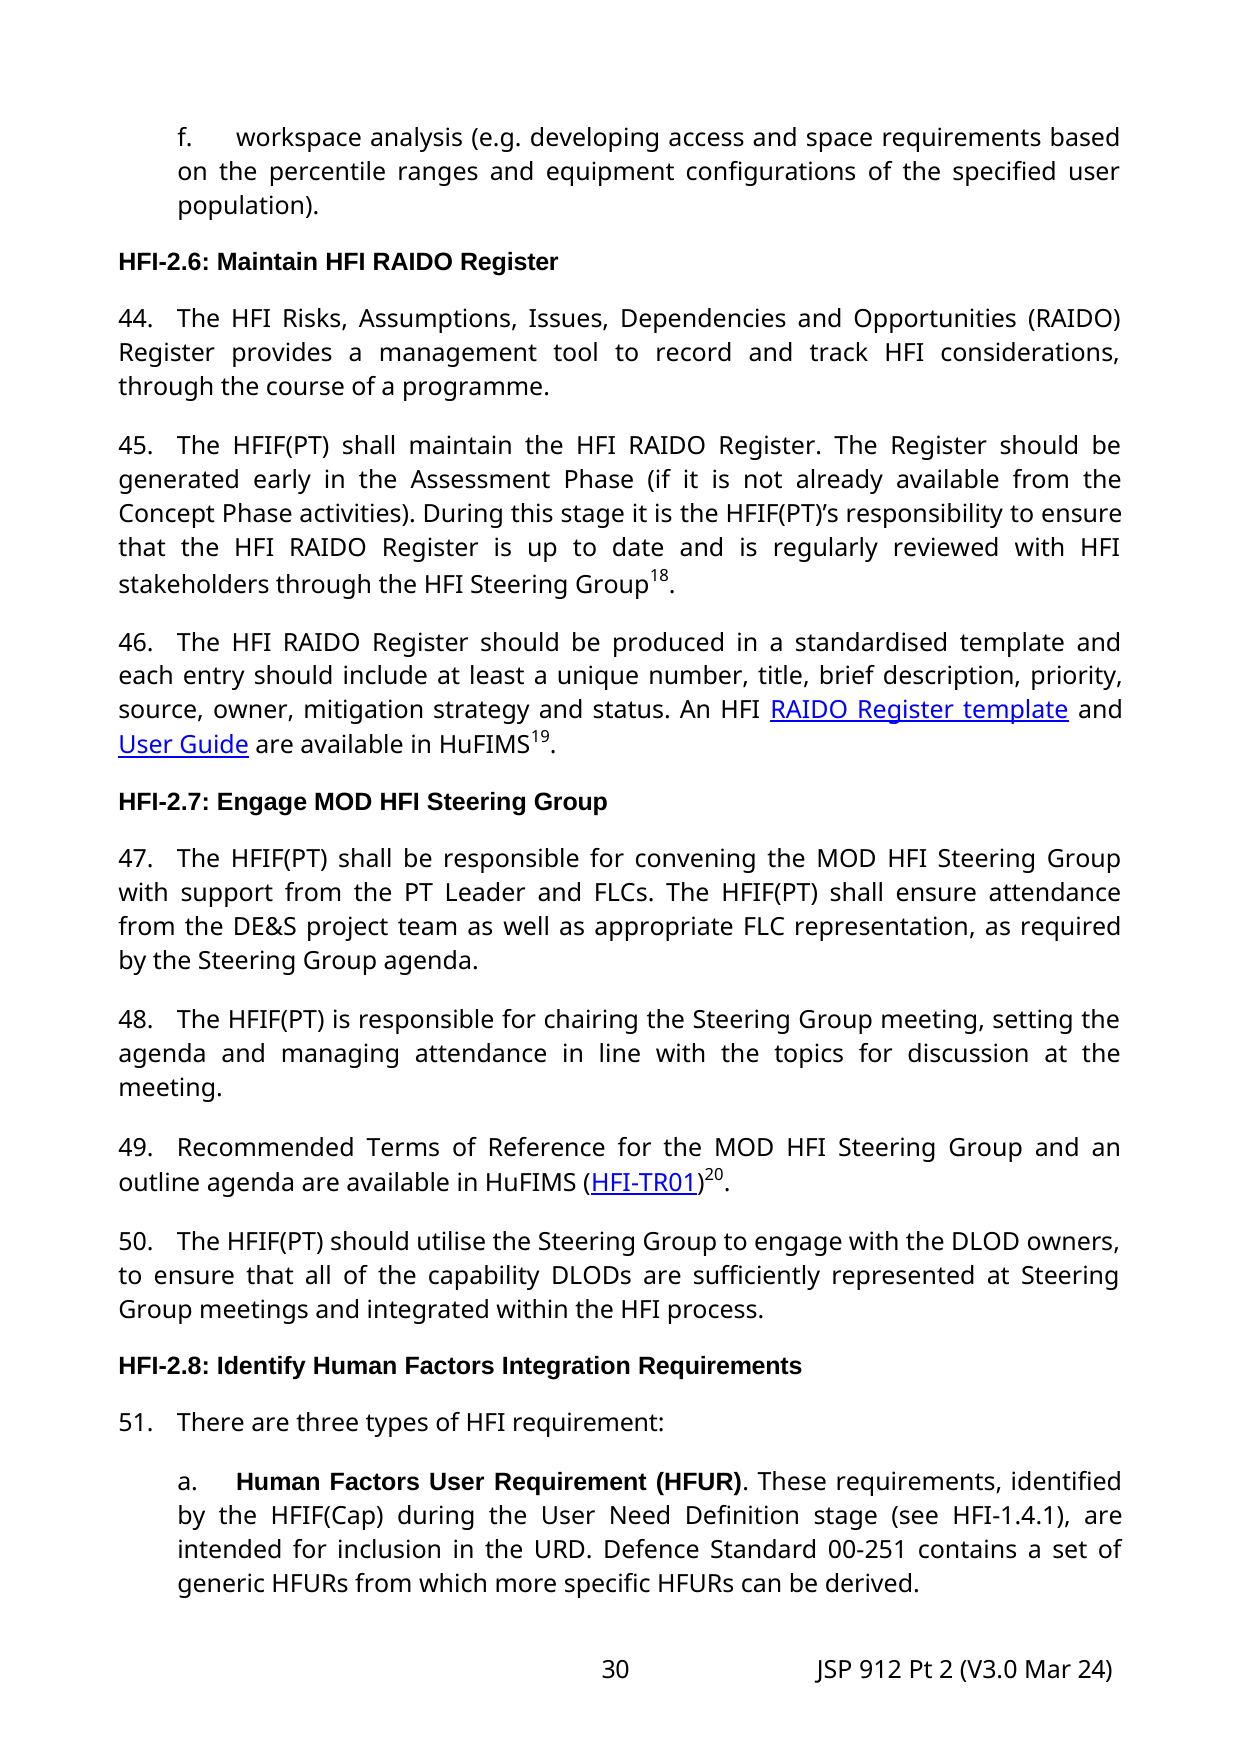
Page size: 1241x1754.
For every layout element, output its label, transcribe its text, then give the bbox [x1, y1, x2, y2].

list The HFI RAIDO Register should be produced in a standardised template and each entry should include at least a unique number, title, brief description, priority, source, owner, mitigation strategy and status. An HFI RAIDO Register template and User Guide are available in HuFIMS19. [118, 625, 1123, 761]
subtitle HFI-2.8: Identify Human Factors Integration Requirements [118, 1351, 1137, 1380]
subtitle HFI-2.6: Maintain HFI RAIDO Register [118, 247, 1137, 276]
list There are three types of HFI requirement: [118, 1405, 1137, 1439]
list workspace analysis (e.g. developing access and space requirements based on the percentile ranges and equipment configurations of the specified user population). [177, 119, 1121, 222]
list The HFIF(PT) is responsible for chairing the Steering Group meeting, setting the agenda and managing attendance in line with the topics for discussion at the meeting. [118, 1002, 1122, 1104]
subtitle HFI-2.7: Engage MOD HFI Steering Group [118, 787, 1137, 816]
list The HFIF(PT) shall be responsible for convening the MOD HFI Steering Group with support from the PT Leader and FLCs. The HFIF(PT) shall ensure attendance from the DE&S project team as well as appropriate FLC representation, as required by the Steering Group agenda. [118, 841, 1122, 977]
list The HFI Risks, Assumptions, Issues, Dependencies and Opportunities (RAIDO) Register provides a management tool to record and track HFI considerations, through the course of a programme. [118, 301, 1122, 403]
list The HFIF(PT) should utilise the Steering Group to engage with the DLOD owners, to ensure that all of the capability DLODs are sufficiently represented at Steering Group meetings and integrated within the HFI process. [118, 1224, 1122, 1326]
list Human Factors User Requirement (HFUR). These requirements, identified by the HFIF(Cap) during the User Need Definition stage (see HFI-1.4.1), are intended for inclusion in the URD. Defence Standard 00-251 contains a set of generic HFURs from which more specific HFURs can be derived. [177, 1464, 1122, 1600]
list The HFIF(PT) shall maintain the HFI RAIDO Register. The Register should be generated early in the Assessment Phase (if it is not already available from the Concept Phase activities). During this stage it is the HFIF(PT)’s responsibility to ensure that the HFI RAIDO Register is up to date and is regularly reviewed with HFI stakeholders through the HFI Steering Group18. [118, 428, 1122, 601]
list Recommended Terms of Reference for the MOD HFI Steering Group and an outline agenda are available in HuFIMS (HFI-TR01)20. [118, 1129, 1122, 1199]
